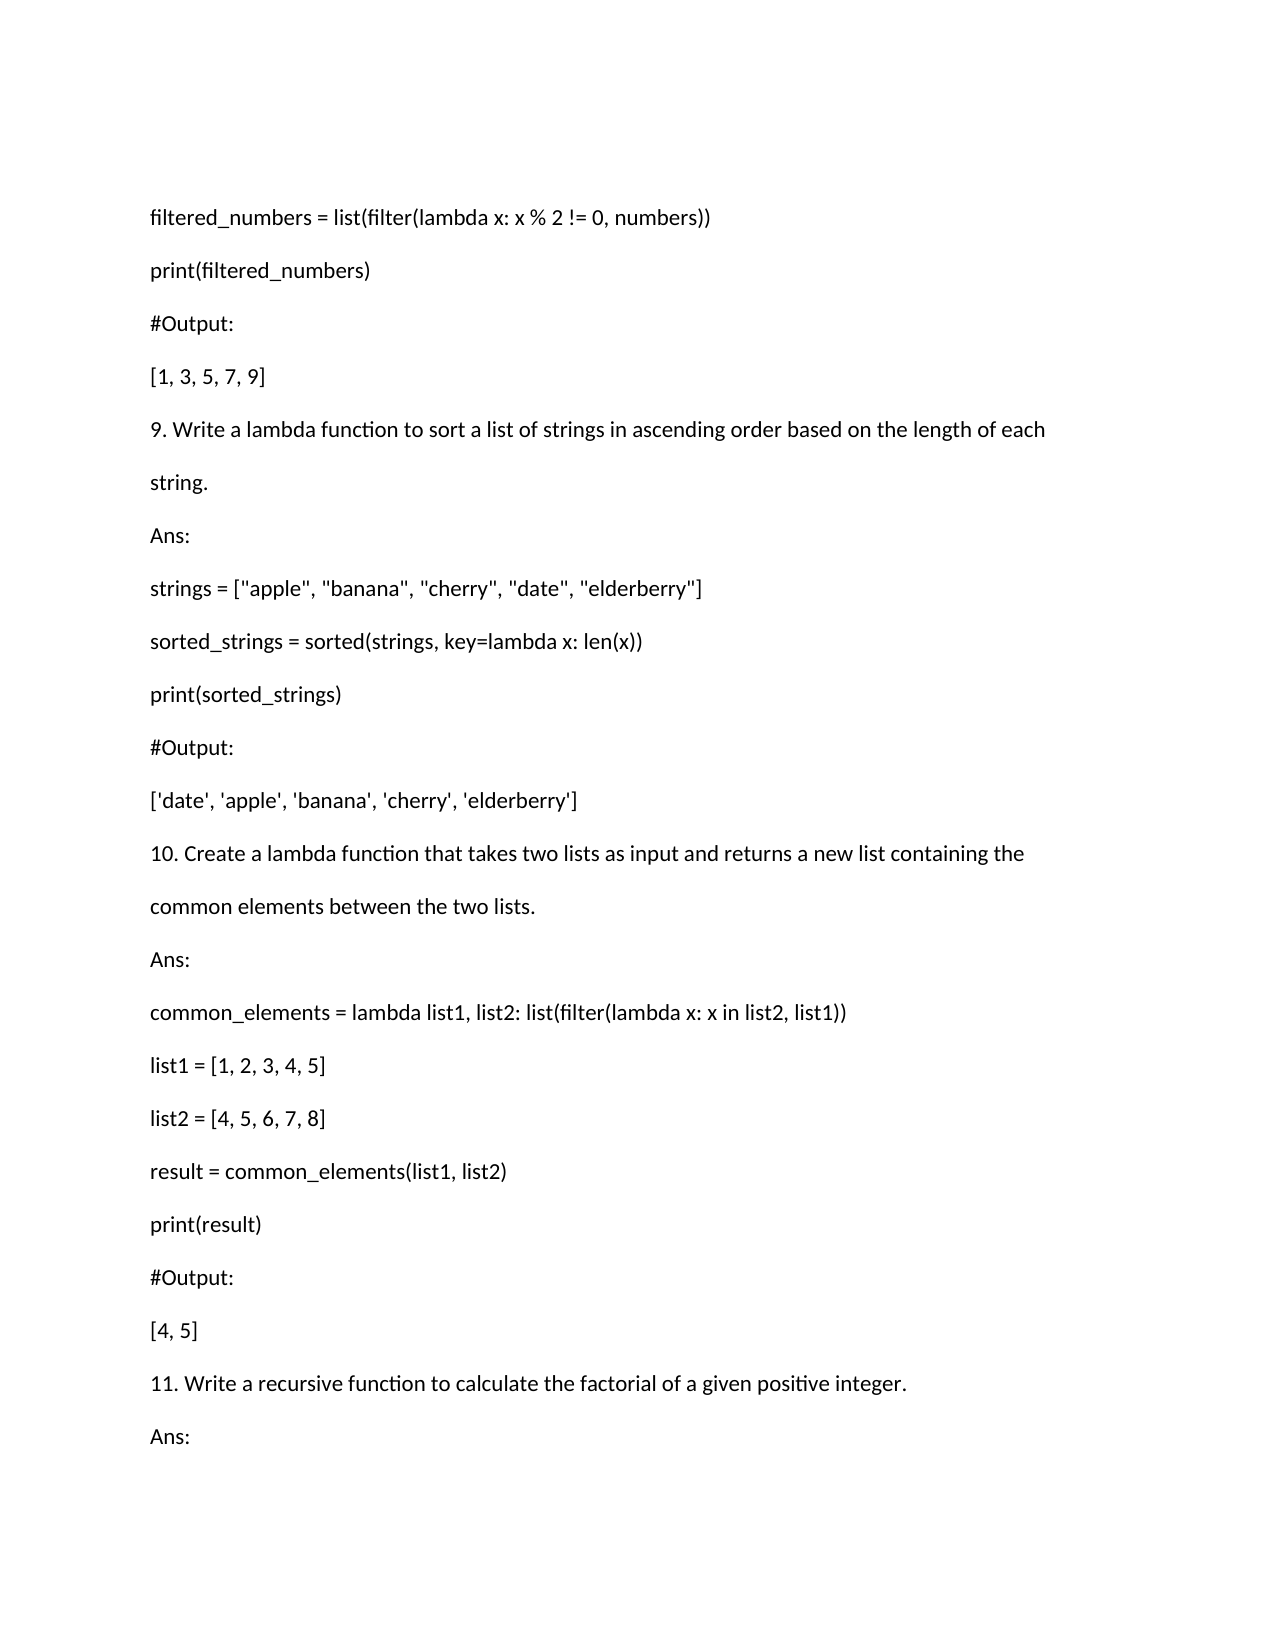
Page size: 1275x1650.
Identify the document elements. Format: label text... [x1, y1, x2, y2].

text [1, 3, 5, 7, 9] [150, 362, 1125, 390]
text #Output: [150, 309, 1125, 337]
text common elements between the two lists. [150, 892, 1125, 920]
text list2 = [4, 5, 6, 7, 8] [150, 1104, 1125, 1132]
text filtered_numbers = list(filter(lambda x: x % 2 != 0, numbers)) [150, 203, 1125, 231]
text 9. Write a lambda function to sort a list of strings in ascending order based on the length of each [150, 415, 1125, 443]
text sorted_strings = sorted(strings, key=lambda x: len(x)) [150, 627, 1125, 655]
text #Output: [150, 733, 1125, 761]
text common_elements = lambda list1, list2: list(filter(lambda x: x in list2, list1)) [150, 998, 1125, 1026]
text ['date', 'apple', 'banana', 'cherry', 'elderberry'] [150, 786, 1125, 814]
text list1 = [1, 2, 3, 4, 5] [150, 1051, 1125, 1079]
text Ans: [150, 521, 1125, 549]
text print(filtered_numbers) [150, 256, 1125, 284]
text Ans: [150, 1422, 1125, 1451]
text [4, 5] [150, 1316, 1125, 1344]
text 11. Write a recursive function to calculate the factorial of a given positive integer. [150, 1369, 1125, 1397]
text #Output: [150, 1263, 1125, 1291]
text print(result) [150, 1210, 1125, 1238]
text string. [150, 468, 1125, 496]
text 10. Create a lambda function that takes two lists as input and returns a new list containing the [150, 839, 1125, 867]
text result = common_elements(list1, list2) [150, 1157, 1125, 1185]
text strings = ["apple", "banana", "cherry", "date", "elderberry"] [150, 574, 1125, 602]
text Ans: [150, 945, 1125, 973]
text print(sorted_strings) [150, 680, 1125, 708]
